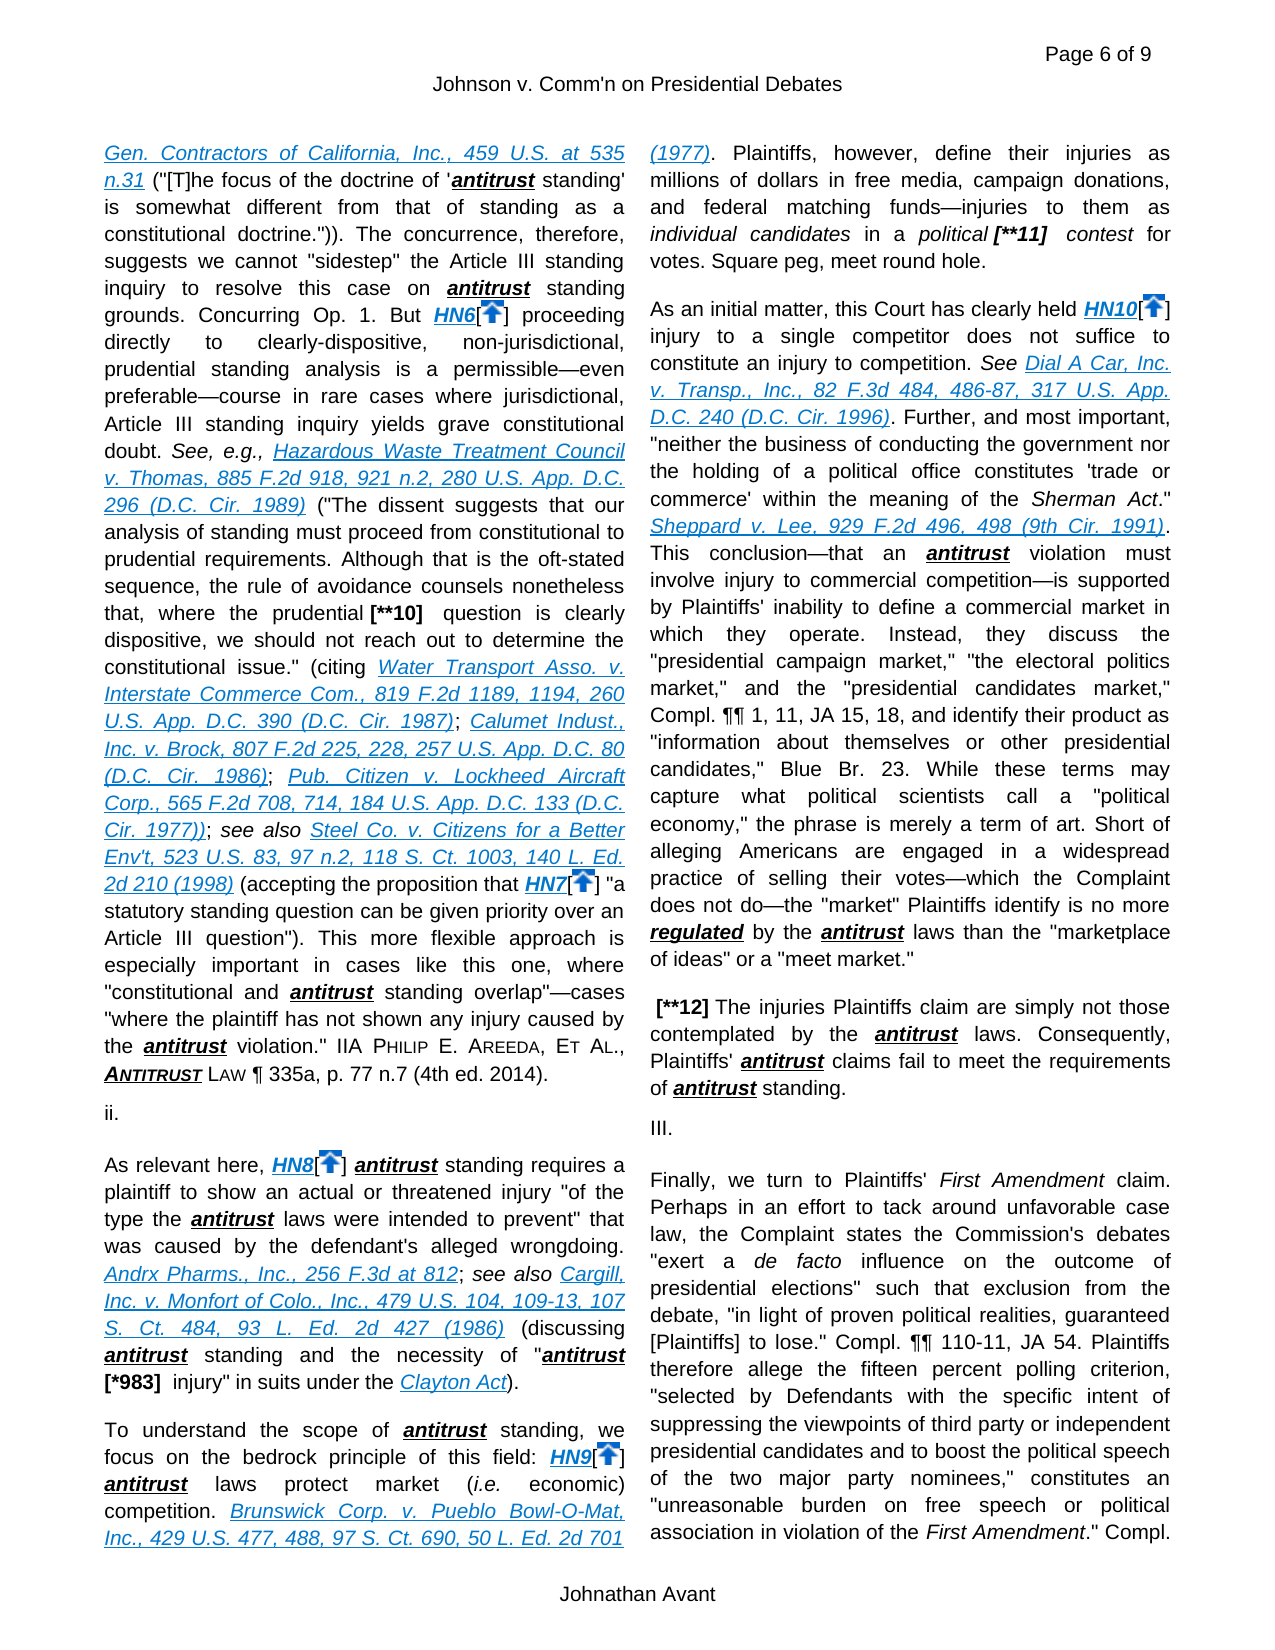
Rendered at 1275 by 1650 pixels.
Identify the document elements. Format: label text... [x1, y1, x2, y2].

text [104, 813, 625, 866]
text As relevant here, HN8[] antitrust standing requires a plaintiff to show an actual or threatened injury "of the type the antitrust laws were intended to prevent" that was caused by the defendant's alleged wrongdoing. Andrx Pharms., Inc., 256 F.3d at 812; see also Cargill, Inc. v. Monfort of Colo., Inc., 479 U.S. 104, 109-13, 107 S. Ct. 484, 93 L. Ed. 2d 427 (1986) (discussing antitrust standing and the necessity of "antitrust [*983] injury" in suits under the Clayton Act). [104, 1150, 625, 1309]
text [**12] The injuries Plaintiffs claim are simply not those contemplated by the antitrust laws. Consequently, Plaintiffs' antitrust claims fail to meet the requirements of antitrust standing. [650, 992, 1171, 1100]
picture [572, 869, 595, 892]
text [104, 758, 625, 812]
picture [481, 300, 504, 323]
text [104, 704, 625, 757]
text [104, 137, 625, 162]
text To understand the scope of antitrust standing, we focus on the bedrock principle of this field: HN9[] antitrust laws protect market (i.e. economic) competition. Brunswick Corp. v. Pueblo Bowl-O-Mat, Inc., 429 U.S. 477, 488, 97 S. Ct. 690, 50 L. Ed. 2d 701 (1977). Plaintiffs, however, define their injuries as millions of dollars in free media, campaign donations, and federal matching funds—injuries to them as individual candidates in a political [**11] contest for votes. Square peg, meet round hole. [650, 137, 1171, 273]
picture [319, 1150, 342, 1173]
picture [597, 1442, 620, 1465]
text ii. [104, 1098, 625, 1125]
text As an initial matter, this Court has clearly held HN10[] injury to a single competitor does not suffice to constitute an injury to competition. See Dial A Car, Inc. v. Transp., Inc., 82 F.3d 484, 486-87, 317 U.S. App. D.C. 240 (D.C. Cir. 1996). Further, and most important, "neither the business of conducting the government nor the holding of a political office constitutes 'trade or commerce' within the meaning of the Sherman Act." Sheppard v. Lee, 929 F.2d 496, 498 (9th Cir. 1991). This conclusion—that an antitrust violation must involve injury to commercial competition—is supported by Plaintiffs' inability to define a commercial market in which they operate. Instead, they discuss the "presidential campaign market," "the electoral politics market," and the "presidential candidates market," Compl. ¶¶ 1, 11, JA 15, 18, and identify their product as "information about themselves or other presidential candidates," Blue Br. 23. While these terms may capture what political scientists call a "political economy," the phrase is merely a term of art. Short of alleging Americans are engaged in a widespread practice of selling their votes—which the Complaint does not do—the "market" Plaintiffs identify is no more regulated by the antitrust laws than the "marketplace of ideas" or a "meet market." [650, 294, 1171, 971]
picture [1143, 294, 1165, 317]
text To understand the scope of antitrust standing, we focus on the bedrock principle of this field: HN9[] antitrust laws protect market (i.e. economic) competition. Brunswick Corp. v. Pueblo Bowl-O-Mat, Inc., 429 U.S. 477, 488, 97 S. Ct. 690, 50 L. Ed. 2d 701 (1977). Plaintiffs, however, define their injuries as millions of dollars in free media, campaign donations, and federal matching funds—injuries to them as individual candidates in a political [**11] contest for votes. Square peg, meet round hole. [104, 1414, 625, 1550]
text As relevant here, HN8[] antitrust standing requires a plaintiff to show an actual or threatened injury "of the type the antitrust laws were intended to prevent" that was caused by the defendant's alleged wrongdoing. Andrx Pharms., Inc., 256 F.3d at 812; see also Cargill, Inc. v. Monfort of Colo., Inc., 479 U.S. 104, 109-13, 107 S. Ct. 484, 93 L. Ed. 2d 427 (1986) (discussing antitrust standing and the necessity of "antitrust [*983] injury" in suits under the Clayton Act). [104, 1311, 625, 1394]
text III. [650, 1112, 1171, 1139]
